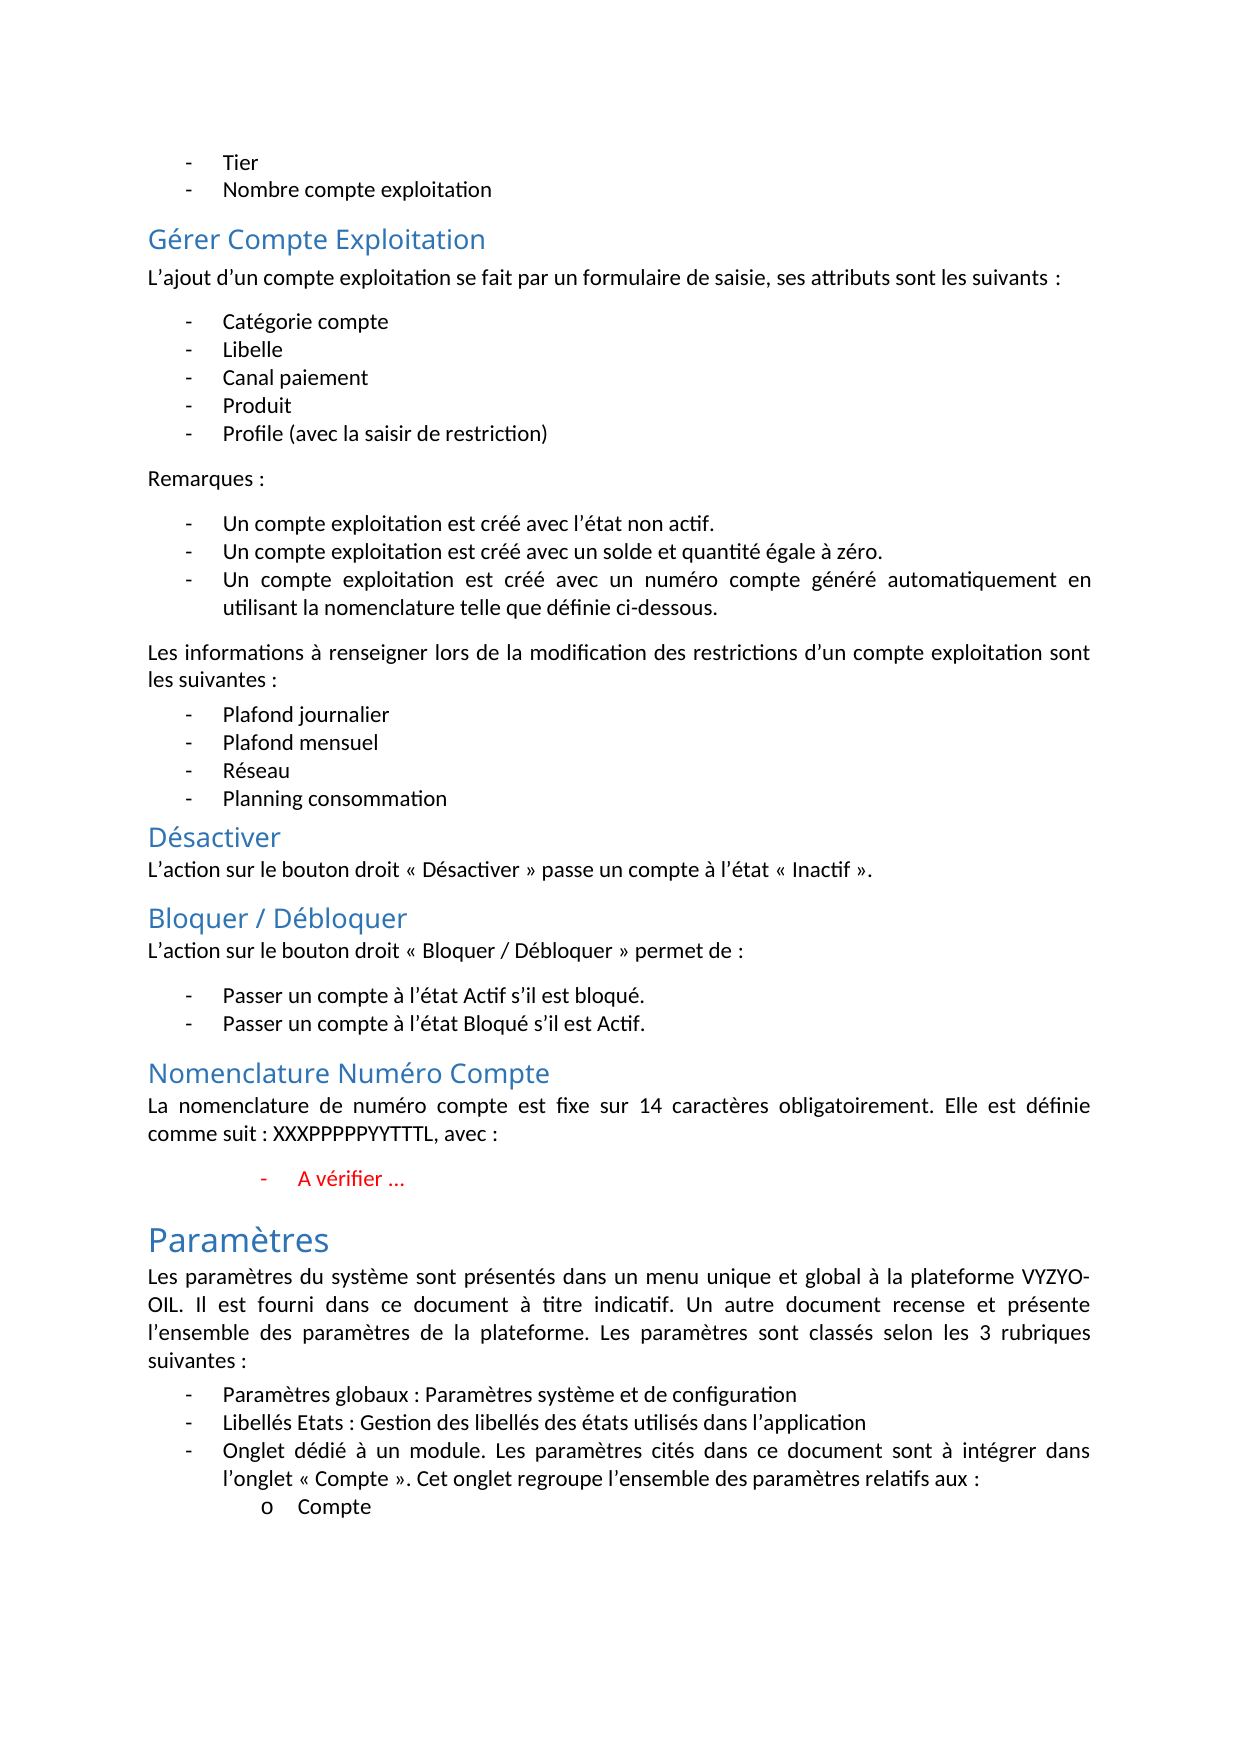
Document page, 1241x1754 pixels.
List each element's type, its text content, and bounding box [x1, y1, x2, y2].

text Remarques : [148, 464, 1093, 492]
list A vérifier ... [260, 1164, 1093, 1192]
subtitle Bloquer / Débloquer [148, 900, 1093, 937]
list Plafond journalier [185, 700, 1093, 728]
text Les paramètres du système sont présentés dans un menu unique et global à la plateforme VYZYO-OIL. Il est fourni dans ce document à titre indicatif. Un autre document recense et présente l’ensemble des paramètres de la plateforme. Les paramètres sont classés selon les 3 rubriques suivantes : [148, 1262, 1093, 1374]
text Les informations à renseigner lors de la modification des restrictions d’un compte exploitation sont les suivantes : [148, 638, 1093, 694]
list Tier [185, 148, 1093, 176]
list Un compte exploitation est créé avec un solde et quantité égale à zéro. [185, 537, 1093, 565]
list Plafond mensuel [185, 728, 1093, 756]
subtitle Paramètres [148, 1217, 1093, 1262]
text La nomenclature de numéro compte est fixe sur 14 caractères obligatoirement. Elle est définie comme suit : XXXPPPPPYYTTTL, avec : [148, 1091, 1093, 1147]
subtitle Nomenclature Numéro Compte [148, 1054, 1093, 1091]
text L’action sur le bouton droit « Désactiver » passe un compte à l’état « Inactif ». [148, 855, 1093, 883]
list Compte [260, 1492, 1093, 1522]
list Profile (avec la saisir de restriction) [185, 419, 1093, 447]
subtitle Gérer Compte Exploitation [148, 220, 1093, 257]
list Produit [185, 391, 1093, 419]
list Libellés Etats : Gestion des libellés des états utilisés dans l’application [185, 1408, 1093, 1436]
list Nombre compte exploitation [185, 176, 1093, 204]
list Un compte exploitation est créé avec l’état non actif. [185, 509, 1093, 537]
list Réseau [185, 756, 1093, 784]
list Passer un compte à l’état Bloqué s’il est Actif. [185, 1009, 1093, 1037]
list Un compte exploitation est créé avec un numéro compte généré automatiquement en utilisant la nomenclature telle que définie ci-dessous. [185, 565, 1093, 621]
list Onglet dédié à un module. Les paramètres cités dans ce document sont à intégrer dans l’onglet « Compte ». Cet onglet regroupe l’ensemble des paramètres relatifs aux : [185, 1436, 1093, 1492]
list Passer un compte à l’état Actif s’il est bloqué. [185, 981, 1093, 1009]
list Paramètres globaux : Paramètres système et de configuration [185, 1380, 1093, 1408]
list Canal paiement [185, 363, 1093, 391]
text L’ajout d’un compte exploitation se fait par un formulaire de saisie, ses attributs sont les suivants : [148, 263, 1093, 291]
subtitle Désactiver [148, 818, 1093, 855]
list Planning consommation [185, 784, 1093, 812]
list Catégorie compte [185, 307, 1093, 335]
text L’action sur le bouton droit « Bloquer / Débloquer » permet de : [148, 937, 1093, 965]
list Libelle [185, 335, 1093, 363]
